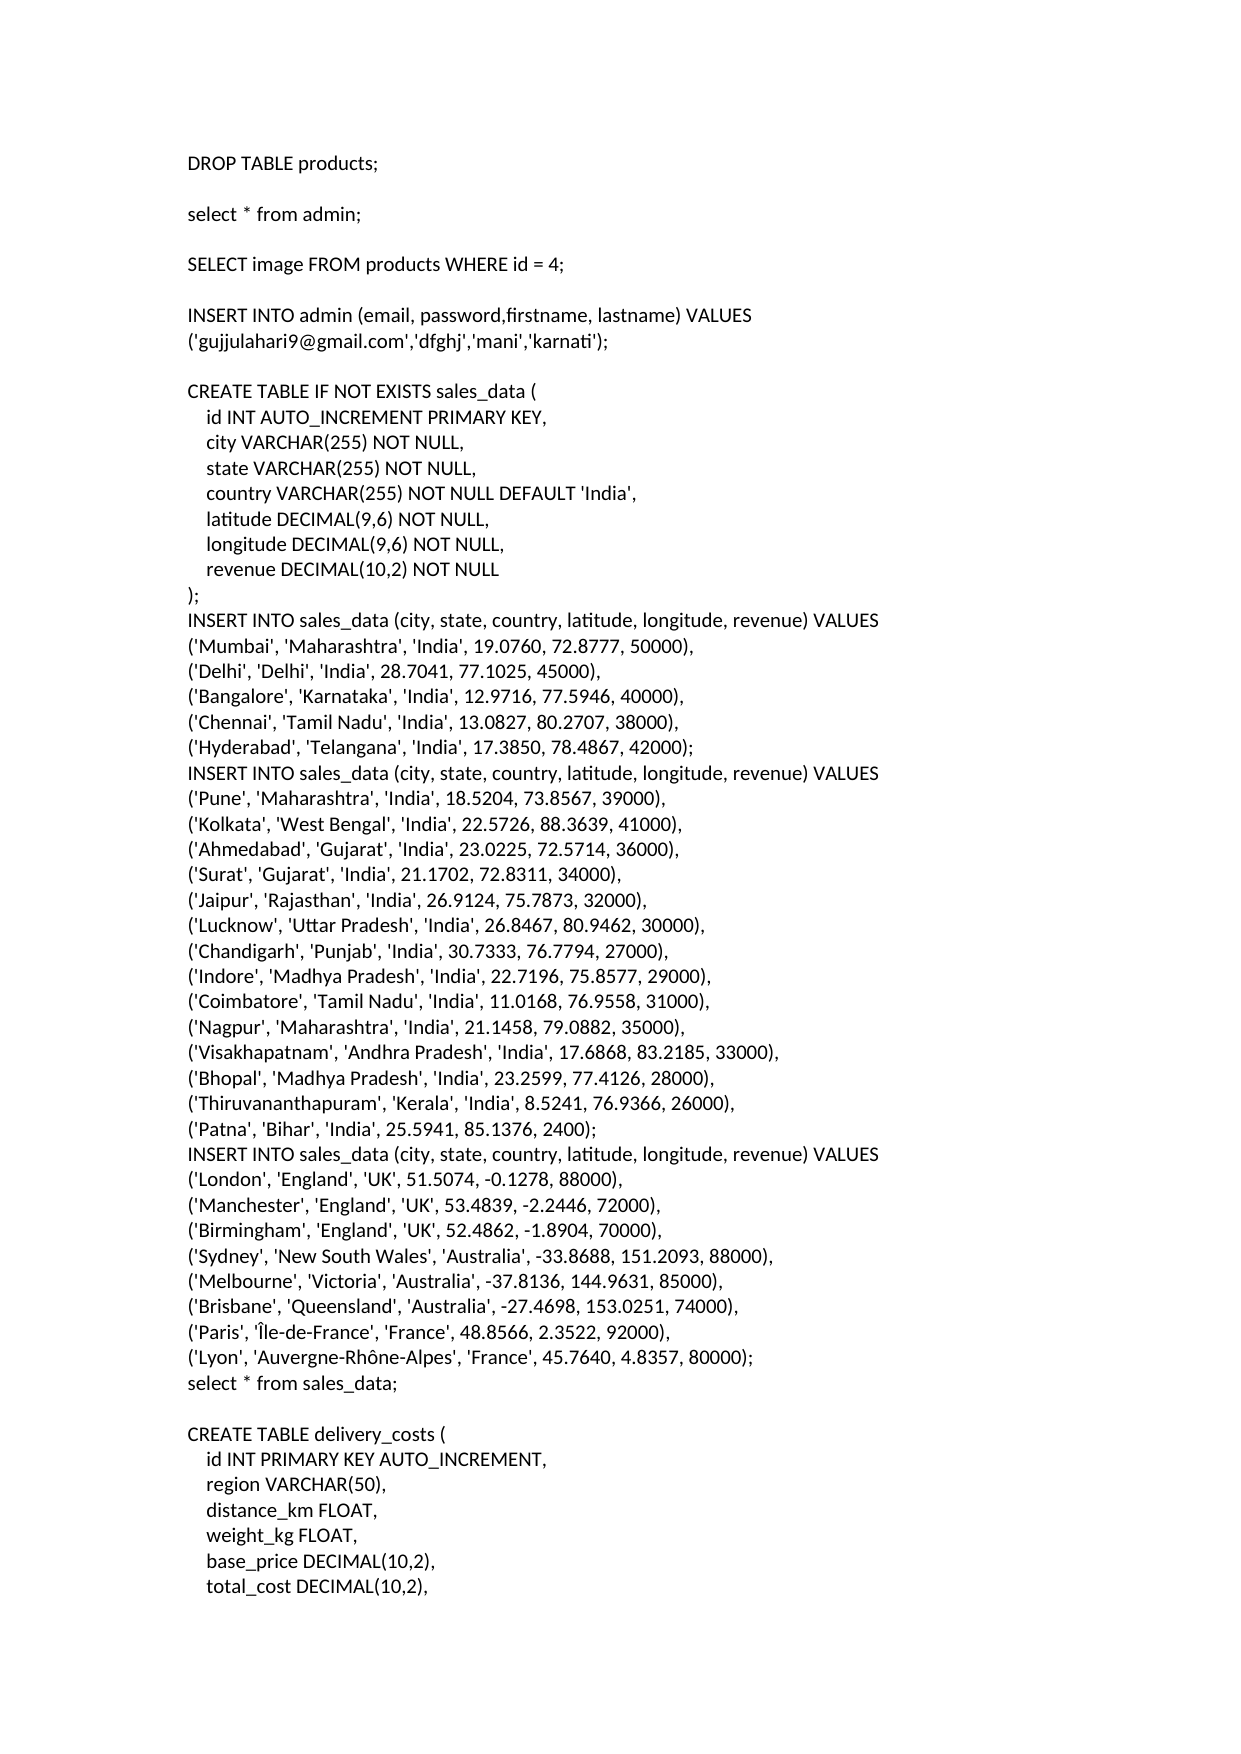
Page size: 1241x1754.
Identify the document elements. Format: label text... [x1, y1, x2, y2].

text CREATE TABLE IF NOT EXISTS sales_data ( [187, 379, 1053, 404]
text ('Paris', 'Île-de-France', 'France', 48.8566, 2.3522, 92000), [187, 1319, 1053, 1344]
text city VARCHAR(255) NOT NULL, [187, 429, 1053, 455]
text base_price DECIMAL(10,2), [187, 1548, 1053, 1573]
text ('Patna', 'Bihar', 'India', 25.5941, 85.1376, 2400); [187, 1116, 1053, 1141]
text INSERT INTO sales_data (city, state, country, latitude, longitude, revenue) VALUES [187, 760, 1053, 785]
text ('Thiruvananthapuram', 'Kerala', 'India', 8.5241, 76.9366, 26000), [187, 1090, 1053, 1116]
text ('Indore', 'Madhya Pradesh', 'India', 22.7196, 75.8577, 29000), [187, 963, 1053, 989]
text id INT PRIMARY KEY AUTO_INCREMENT, [187, 1446, 1053, 1472]
text ('Birmingham', 'England', 'UK', 52.4862, -1.8904, 70000), [187, 1217, 1053, 1243]
text ('Chandigarh', 'Punjab', 'India', 30.7333, 76.7794, 27000), [187, 938, 1053, 963]
text INSERT INTO sales_data (city, state, country, latitude, longitude, revenue) VALUES [187, 607, 1053, 633]
text weight_kg FLOAT, [187, 1522, 1053, 1548]
text ('Delhi', 'Delhi', 'India', 28.7041, 77.1025, 45000), [187, 658, 1053, 684]
text ('Lucknow', 'Uttar Pradesh', 'India', 26.8467, 80.9462, 30000), [187, 912, 1053, 938]
text CREATE TABLE delivery_costs ( [187, 1421, 1053, 1446]
text id INT AUTO_INCREMENT PRIMARY KEY, [187, 404, 1053, 429]
text ('Visakhapatnam', 'Andhra Pradesh', 'India', 17.6868, 83.2185, 33000), [187, 1039, 1053, 1065]
text select * from admin; [187, 201, 1053, 226]
text ('Sydney', 'New South Wales', 'Australia', -33.8688, 151.2093, 88000), [187, 1243, 1053, 1268]
text ('Coimbatore', 'Tamil Nadu', 'India', 11.0168, 76.9558, 31000), [187, 989, 1053, 1014]
text select * from sales_data; [187, 1370, 1053, 1395]
text INSERT INTO sales_data (city, state, country, latitude, longitude, revenue) VALUES [187, 1141, 1053, 1167]
text ('Pune', 'Maharashtra', 'India', 18.5204, 73.8567, 39000), [187, 785, 1053, 811]
text ('Lyon', 'Auvergne-Rhône-Alpes', 'France', 45.7640, 4.8357, 80000); [187, 1344, 1053, 1370]
text revenue DECIMAL(10,2) NOT NULL [187, 557, 1053, 582]
text ('Nagpur', 'Maharashtra', 'India', 21.1458, 79.0882, 35000), [187, 1014, 1053, 1039]
text ('Brisbane', 'Queensland', 'Australia', -27.4698, 153.0251, 74000), [187, 1294, 1053, 1319]
text ('Bhopal', 'Madhya Pradesh', 'India', 23.2599, 77.4126, 28000), [187, 1065, 1053, 1090]
text ('Bangalore', 'Karnataka', 'India', 12.9716, 77.5946, 40000), [187, 684, 1053, 709]
text DROP TABLE products; [187, 150, 1053, 175]
text ('Melbourne', 'Victoria', 'Australia', -37.8136, 144.9631, 85000), [187, 1268, 1053, 1294]
text longitude DECIMAL(9,6) NOT NULL, [187, 531, 1053, 557]
text ('London', 'England', 'UK', 51.5074, -0.1278, 88000), [187, 1167, 1053, 1192]
text ('Jaipur', 'Rajasthan', 'India', 26.9124, 75.7873, 32000), [187, 887, 1053, 912]
text ('Hyderabad', 'Telangana', 'India', 17.3850, 78.4867, 42000); [187, 734, 1053, 760]
text ('Kolkata', 'West Bengal', 'India', 22.5726, 88.3639, 41000), [187, 811, 1053, 836]
text region VARCHAR(50), [187, 1472, 1053, 1497]
text SELECT image FROM products WHERE id = 4; [187, 252, 1053, 277]
text ('Mumbai', 'Maharashtra', 'India', 19.0760, 72.8777, 50000), [187, 633, 1053, 658]
text ('Surat', 'Gujarat', 'India', 21.1702, 72.8311, 34000), [187, 862, 1053, 887]
text latitude DECIMAL(9,6) NOT NULL, [187, 506, 1053, 531]
text country VARCHAR(255) NOT NULL DEFAULT 'India', [187, 480, 1053, 506]
text distance_km FLOAT, [187, 1497, 1053, 1522]
text state VARCHAR(255) NOT NULL, [187, 455, 1053, 480]
text INSERT INTO admin (email, password,firstname, lastname) VALUES ('gujjulahari9@gmail.com','dfghj','mani','karnati'); [187, 302, 1053, 353]
text ('Chennai', 'Tamil Nadu', 'India', 13.0827, 80.2707, 38000), [187, 709, 1053, 734]
text ); [187, 582, 1053, 607]
text total_cost DECIMAL(10,2), [187, 1573, 1053, 1599]
text ('Ahmedabad', 'Gujarat', 'India', 23.0225, 72.5714, 36000), [187, 836, 1053, 862]
text ('Manchester', 'England', 'UK', 53.4839, -2.2446, 72000), [187, 1192, 1053, 1217]
